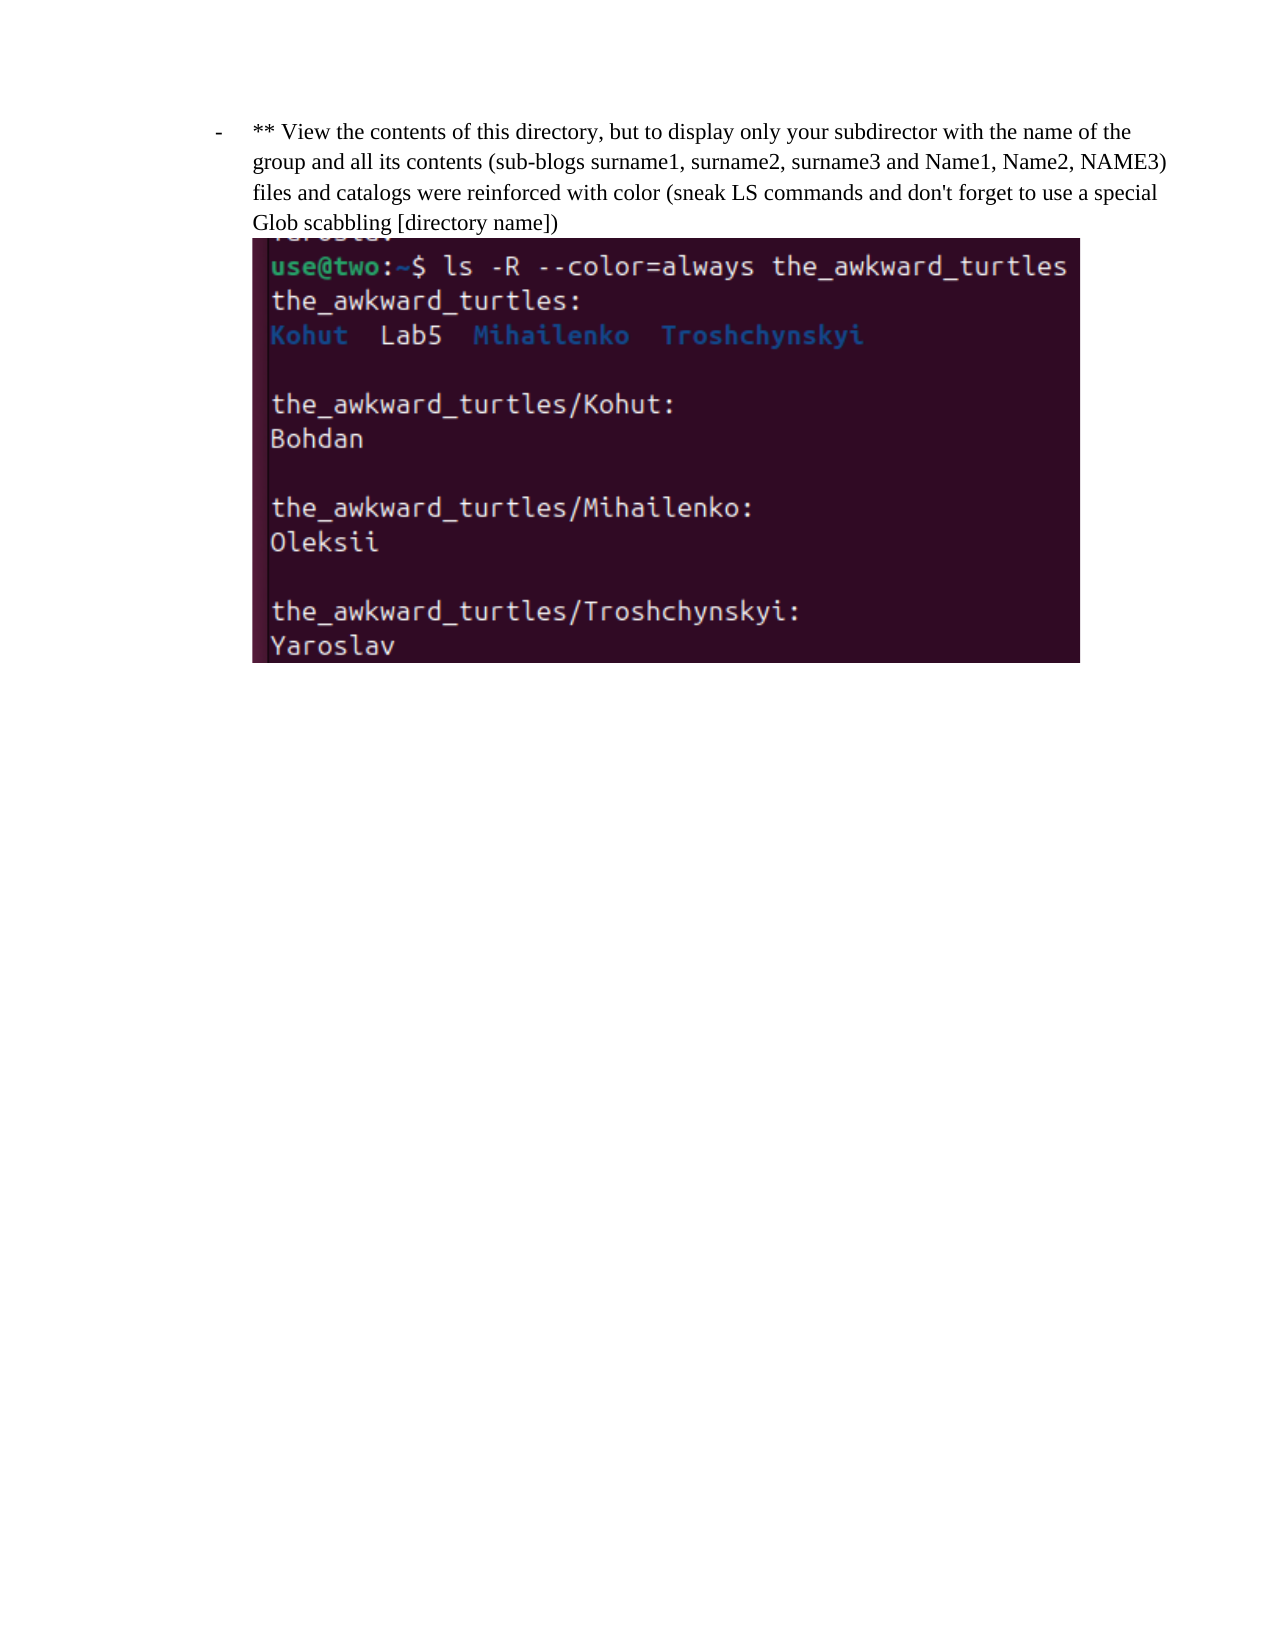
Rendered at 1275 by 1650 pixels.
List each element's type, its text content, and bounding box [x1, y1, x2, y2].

picture [252, 238, 1081, 663]
list ** View the contents of this directory, but to display only your subdirector with the name of the group and all its contents (sub-blogs surname1, surname2, surname3 and Name1, Name2, NAME3) files and catalogs were reinforced with color (sneak LS commands and don't forget to use a special Glob scabbling [directory name]) [215, 118, 1186, 235]
